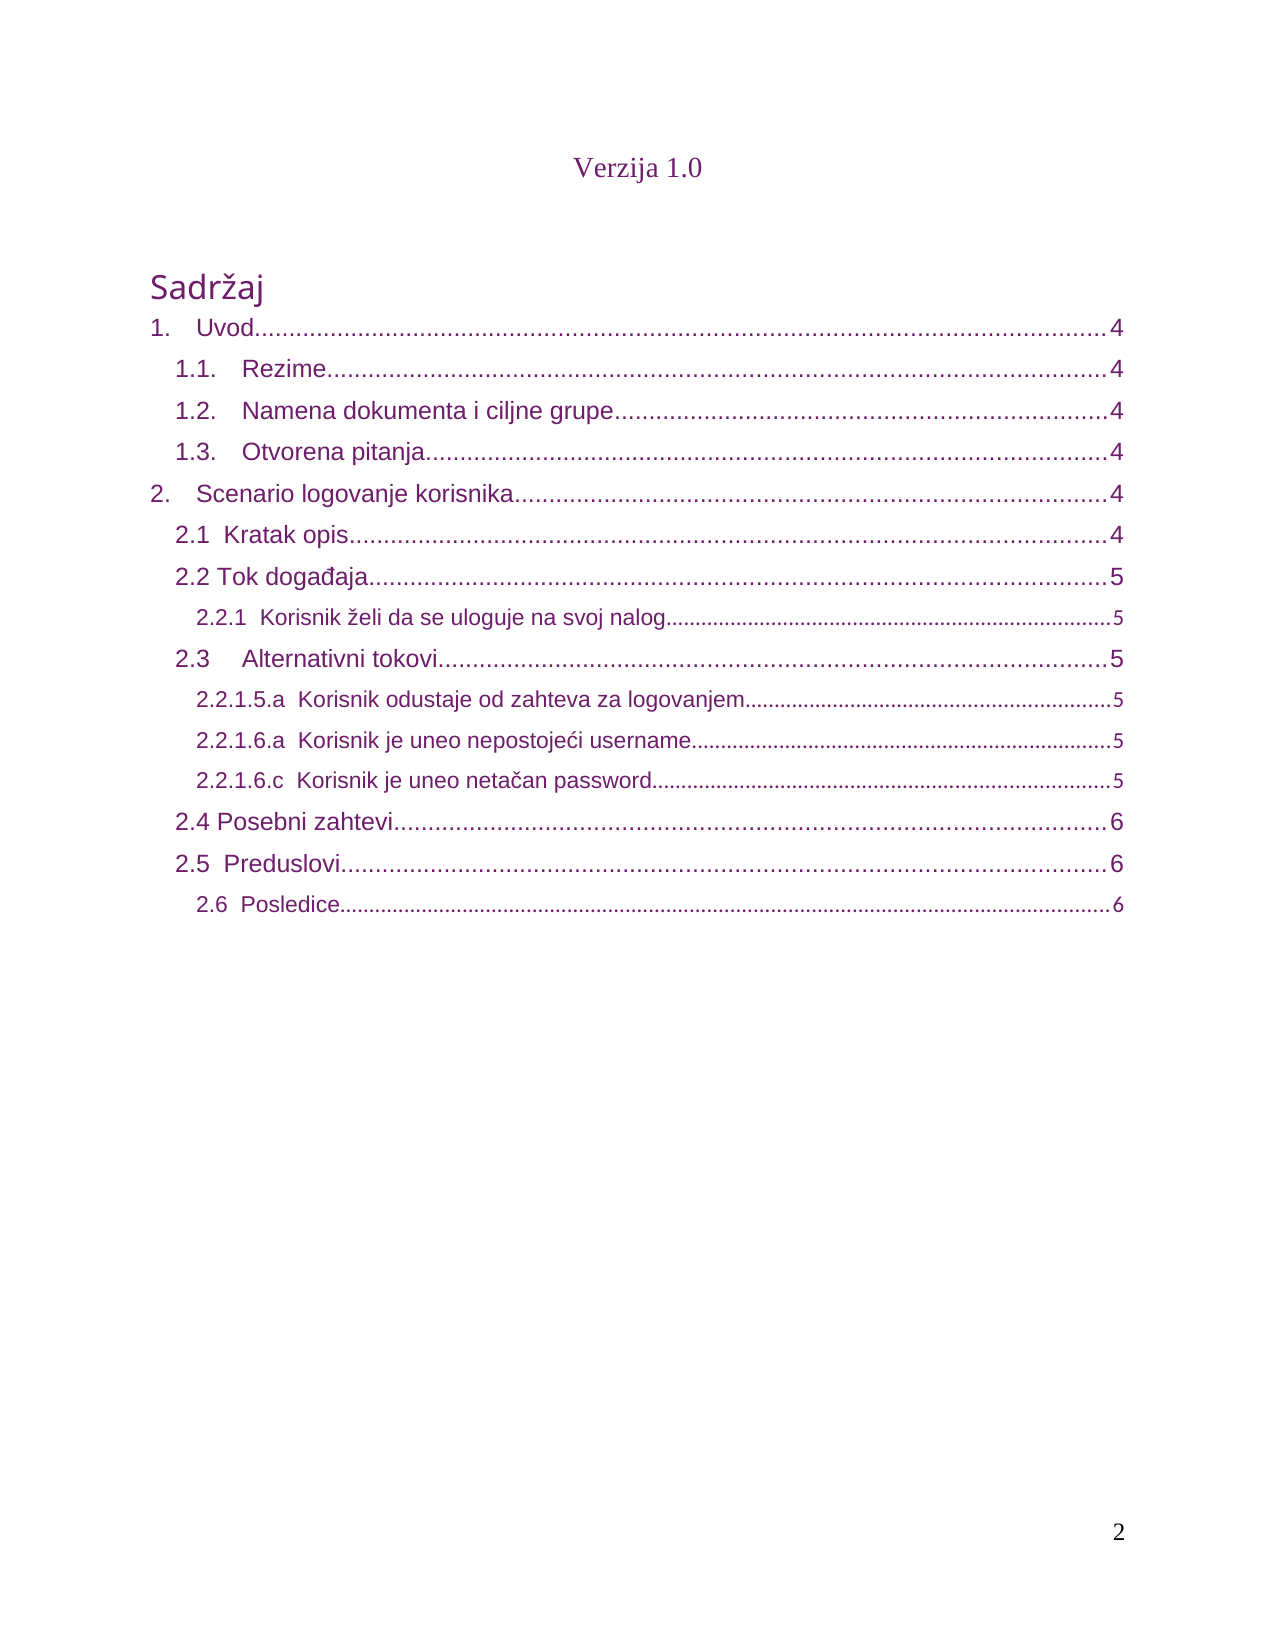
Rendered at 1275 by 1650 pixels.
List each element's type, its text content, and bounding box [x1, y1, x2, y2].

text Verzija 1.0 [150, 150, 1125, 183]
